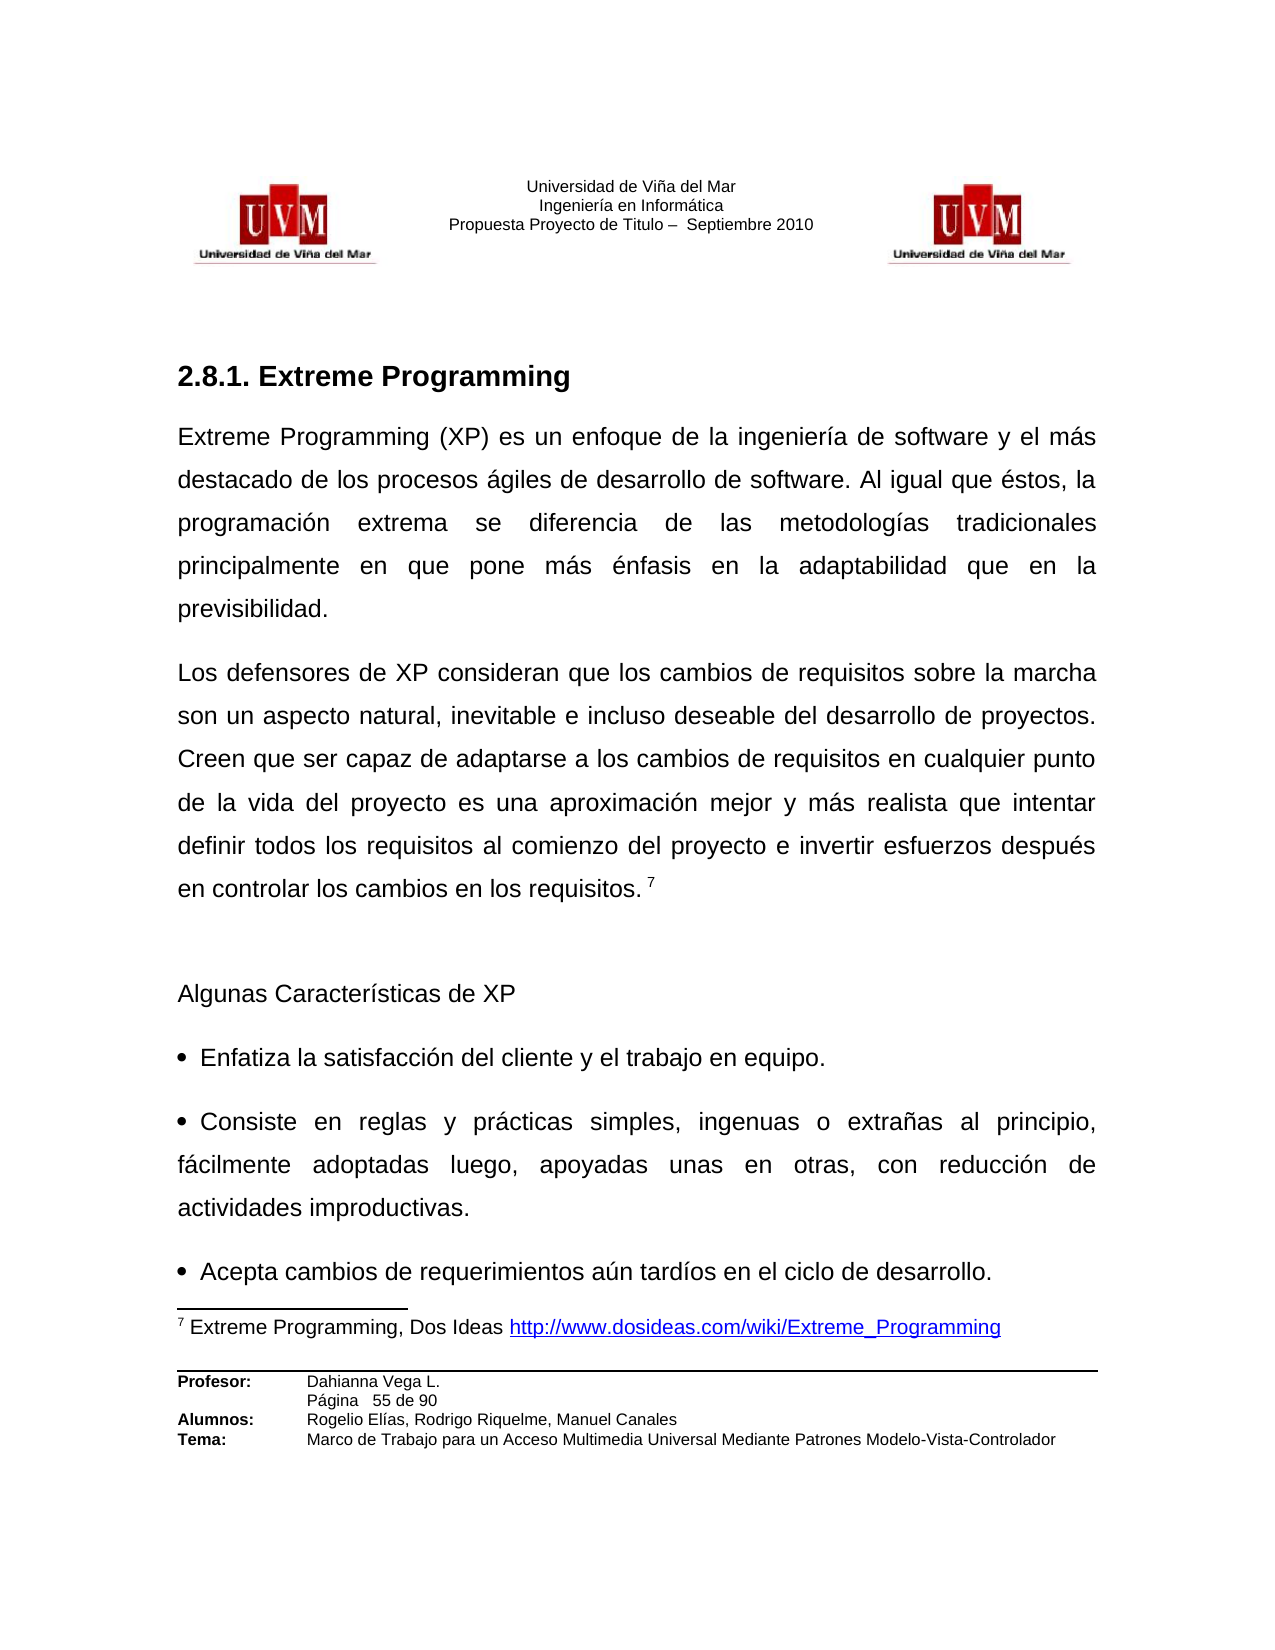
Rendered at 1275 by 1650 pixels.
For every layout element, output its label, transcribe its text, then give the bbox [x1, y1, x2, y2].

picture [871, 176, 1084, 267]
text Enfatiza la satisfacción del cliente y el trabajo en equipo. [177, 1043, 1098, 1072]
text Algunas Características de XP [177, 979, 1098, 1008]
text Extreme Programming (XP) es un enfoque de la ingeniería de software y el más destacado de los procesos ágiles de desarrollo de software. Al igual que éstos, la programación extrema se diferencia de las metodologías tradicionales principalmente en que pone más énfasis en la adaptabilidad que en la previsibilidad. [177, 422, 1098, 623]
text Los defensores de XP consideran que los cambios de requisitos sobre la marcha son un aspecto natural, inevitable e incluso deseable del desarrollo de proyectos. Creen que ser capaz de adaptarse a los cambios de requisitos en cualquier punto de la vida del proyecto es una aproximación mejor y más realista que intentar definir todos los requisitos al comienzo del proyecto e invertir esfuerzos después en controlar los cambios en los requisitos. [177, 658, 1098, 902]
subtitle 2.8.1. Extreme Programming [177, 359, 1098, 392]
text Acepta cambios de requerimientos aún tardíos en el ciclo de desarrollo. [177, 1257, 1098, 1286]
text Consiste en reglas y prácticas simples, ingenuas o extrañas al principio, fácilmente adoptadas luego, apoyadas unas en otras, con reducción de actividades improductivas. [177, 1107, 1098, 1222]
picture [177, 176, 390, 267]
